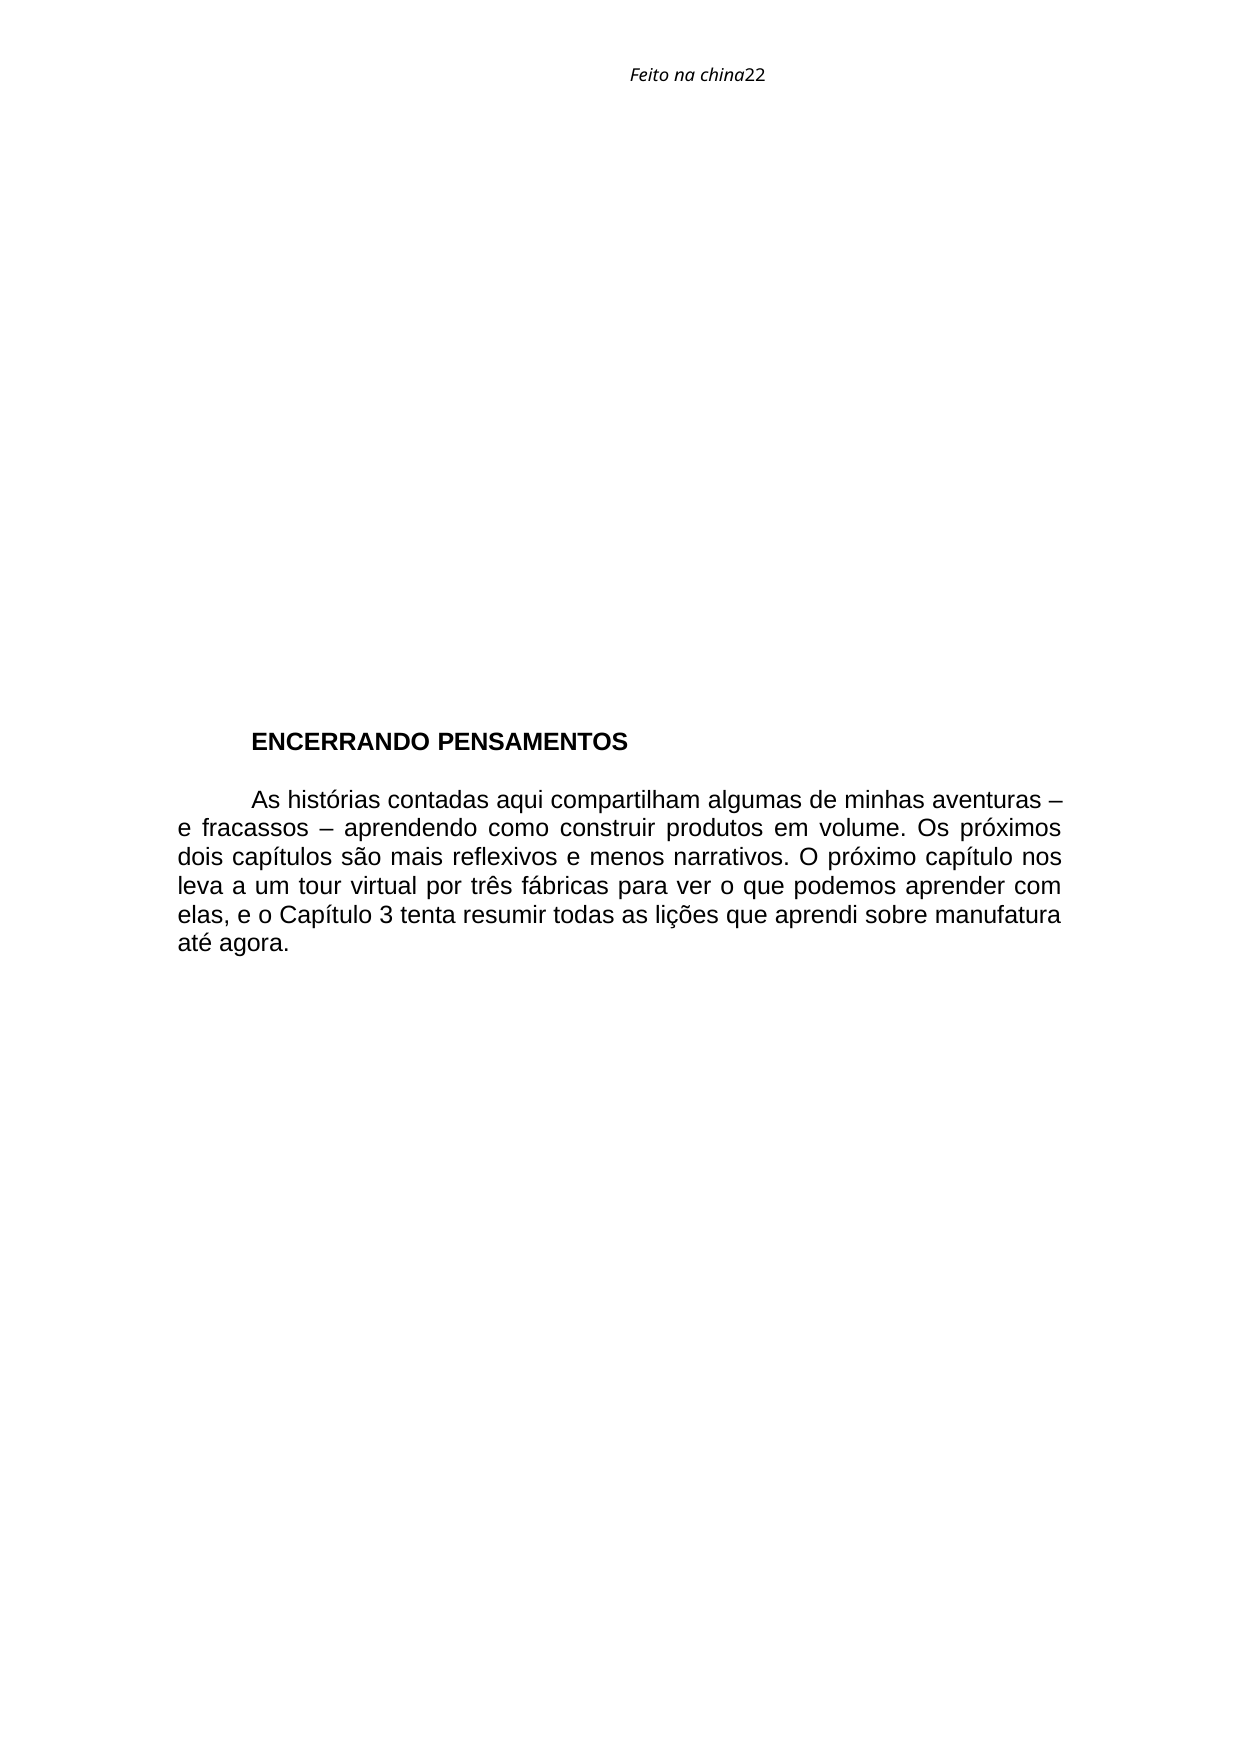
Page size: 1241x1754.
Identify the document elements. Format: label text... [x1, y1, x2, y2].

text As histórias contadas aqui compartilham algumas de minhas aventuras – e fracassos – aprendendo como construir produtos em volume. Os próximos dois capítulos são mais reflexivos e menos narrativos. O próximo capítulo nos leva a um tour virtual por três fábricas para ver o que podemos aprender com elas, e o Capítulo 3 tenta resumir todas as lições que aprendi sobre manufatura até agora. [177, 785, 1063, 957]
text ENCERRANDO PENSAMENTOS [177, 727, 1063, 756]
